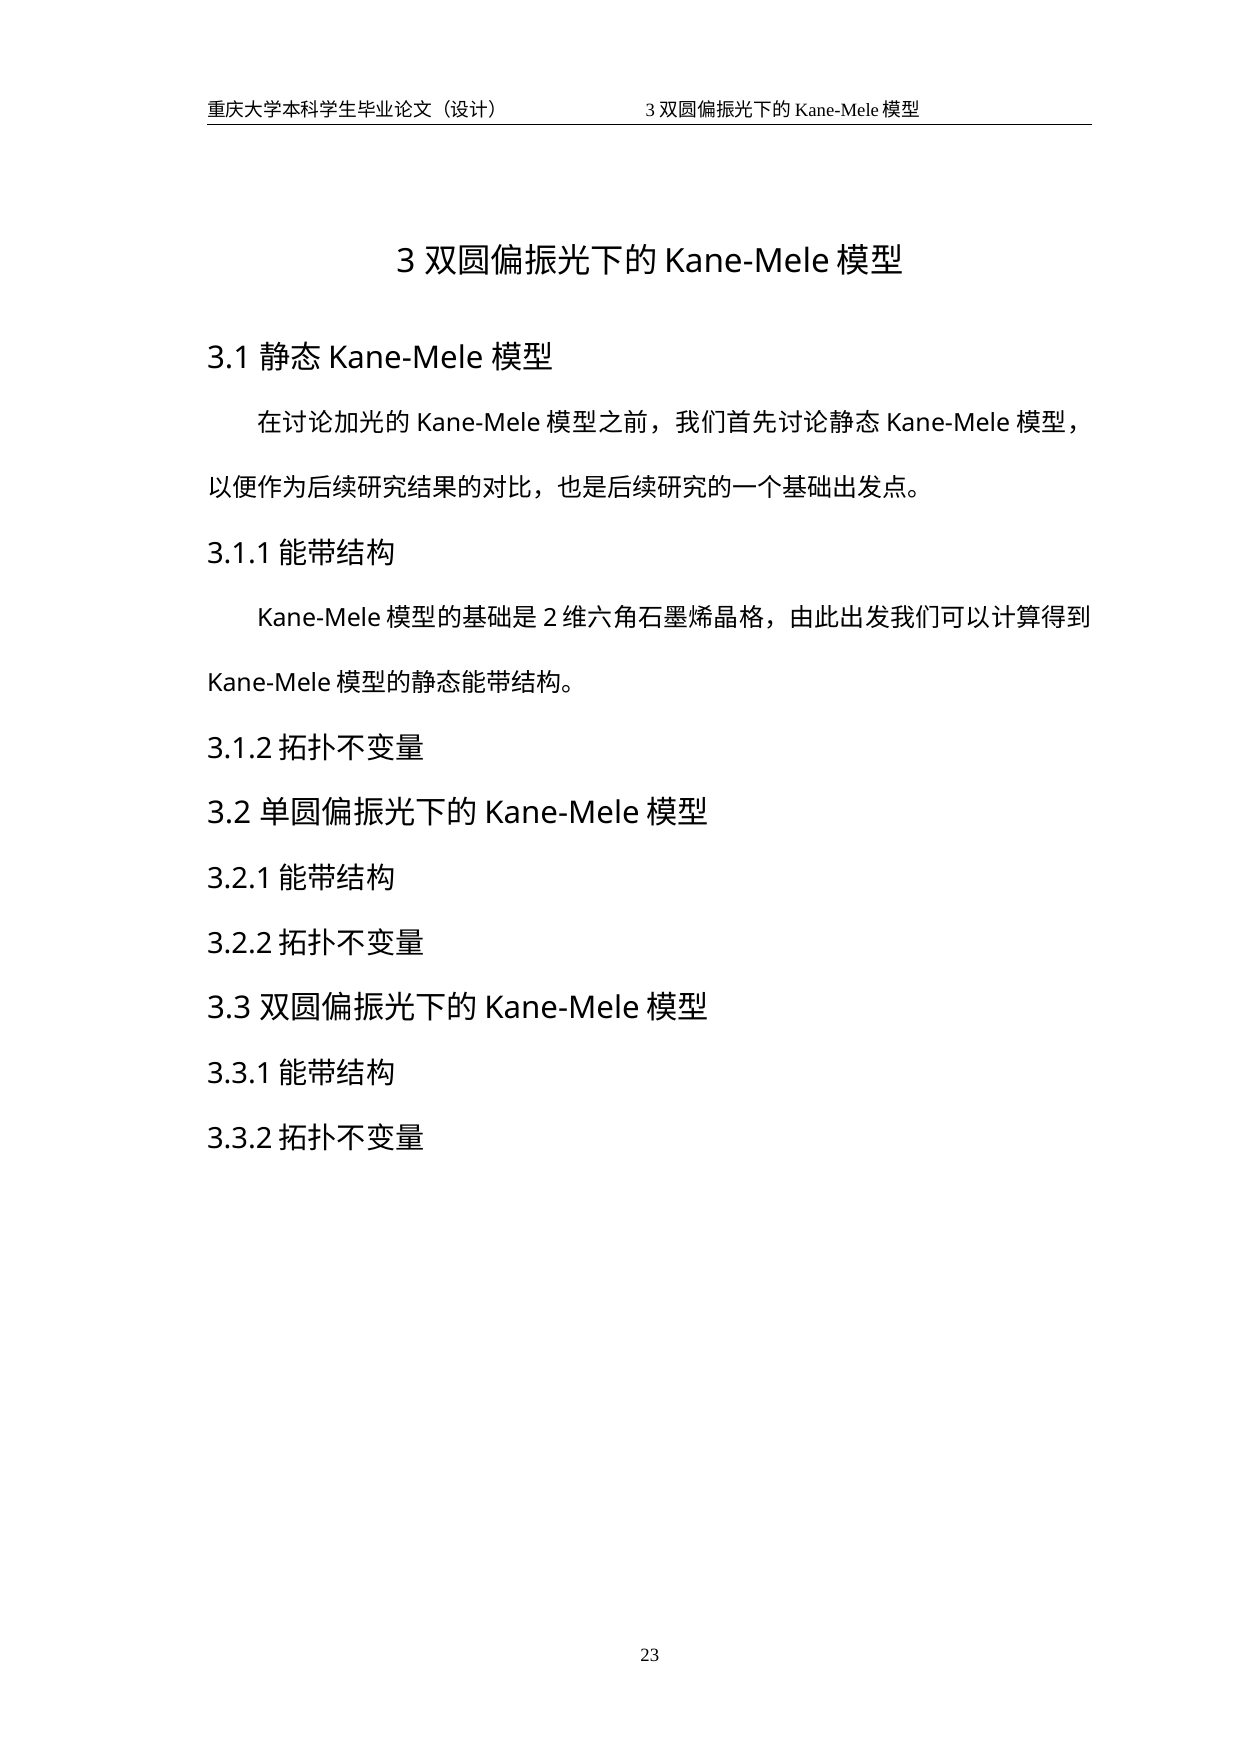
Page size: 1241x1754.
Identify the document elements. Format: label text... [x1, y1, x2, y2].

text 3.2.1能带结构 [207, 843, 1092, 908]
text 3.1.1能带结构 [207, 518, 1092, 583]
text 3.1.2拓扑不变量 [207, 713, 1092, 778]
text 在讨论加光的Kane-Mele模型之前，我们首先讨论静态Kane-Mele模型，以便作为后续研究结果的对比，也是后续研究的一个基础出发点。 [207, 388, 1092, 518]
text Kane-Mele模型的基础是2维六角石墨烯晶格，由此出发我们可以计算得到Kane-Mele模型的静态能带结构。 [207, 583, 1092, 713]
text 3.2.2拓扑不变量 [207, 908, 1092, 973]
text 3 双圆偏振光下的Kane-Mele模型 [207, 225, 1092, 290]
text 3.3.2拓扑不变量 [207, 1103, 1092, 1168]
text 3.3.1能带结构 [207, 1038, 1092, 1103]
text 3.2 单圆偏振光下的Kane-Mele模型 [207, 778, 1092, 843]
text 3.3 双圆偏振光下的Kane-Mele模型 [207, 973, 1092, 1038]
text 3.1 静态Kane-Mele 模型 [207, 323, 1092, 388]
